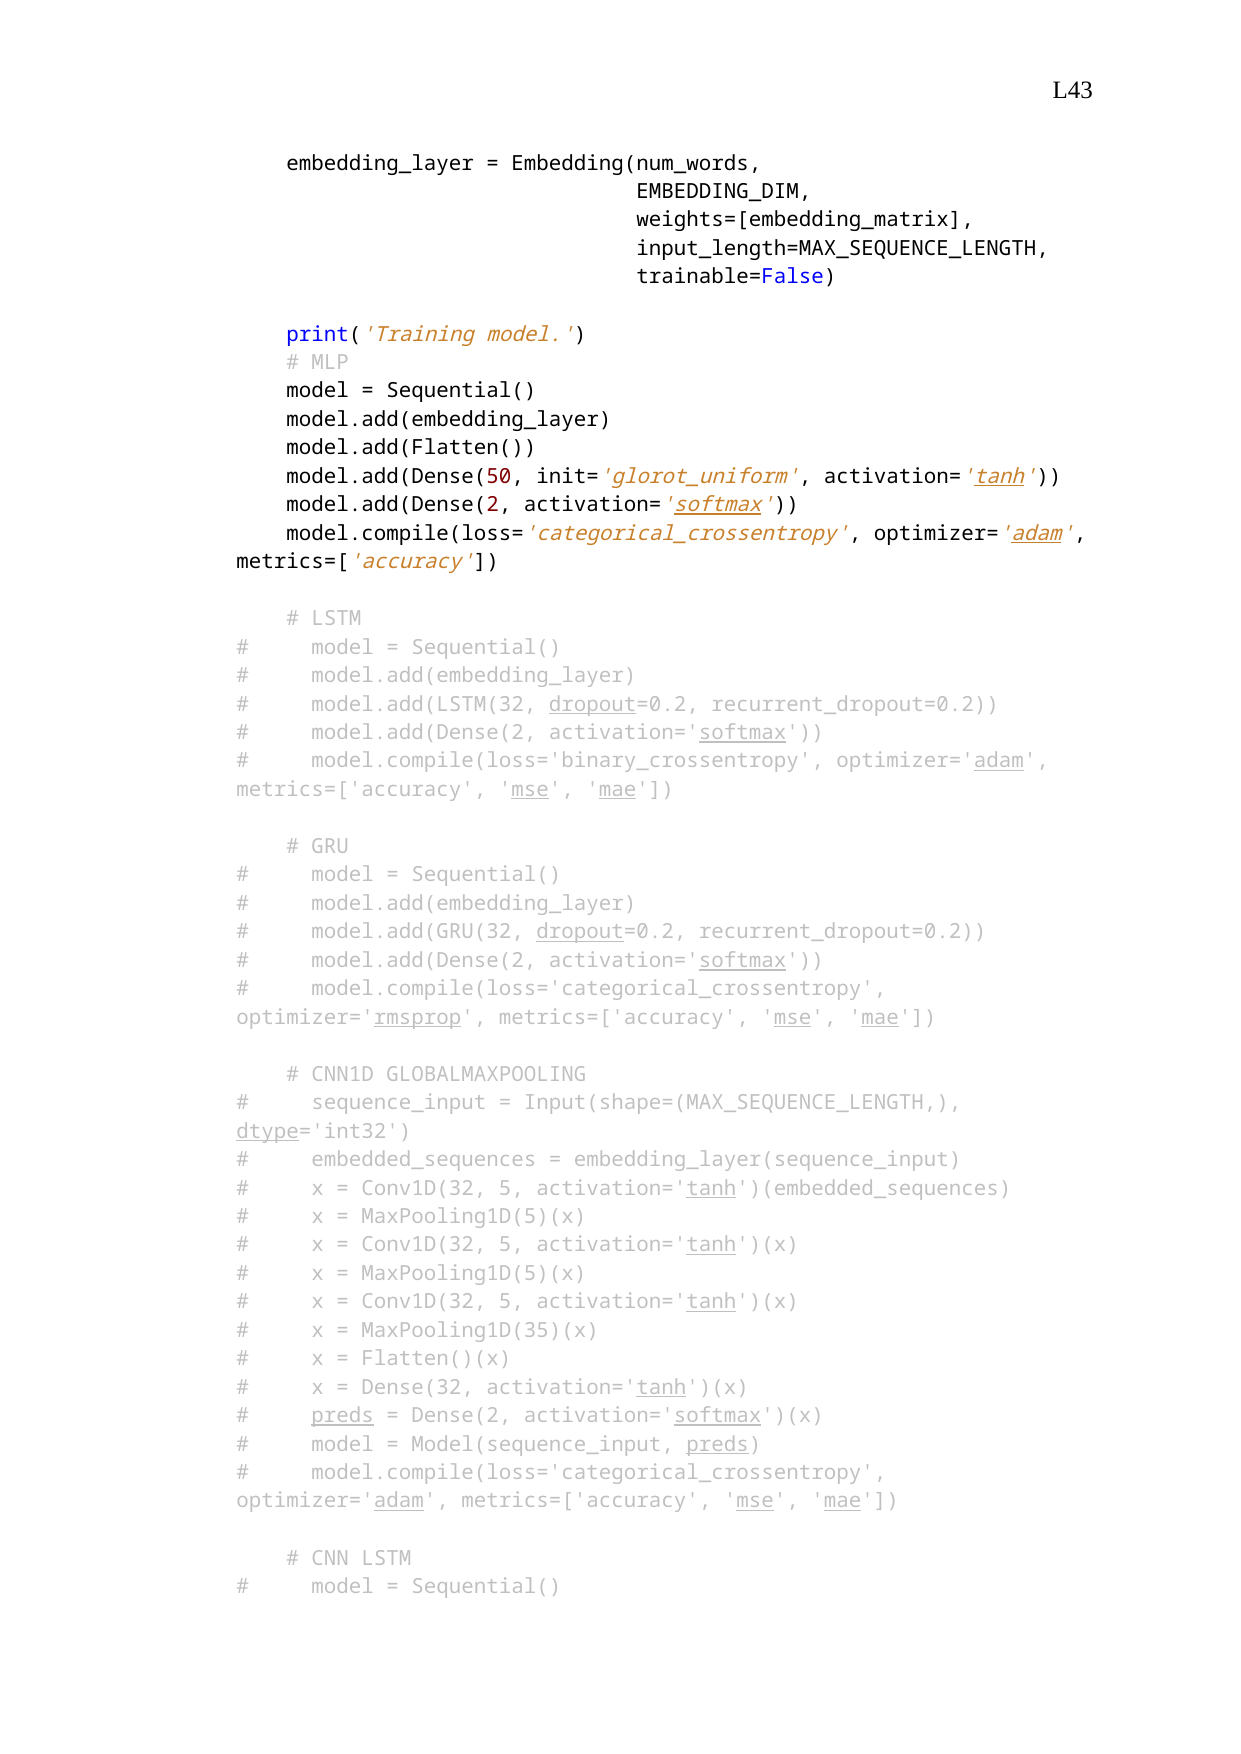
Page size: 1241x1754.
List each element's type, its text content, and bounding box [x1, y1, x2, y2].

text model.compile(loss='categorical_crossentropy', optimizer='adam', metrics=['accuracy']) [236, 518, 1092, 574]
text # model.compile(loss='binary_crossentropy', optimizer='adam', metrics=['accuracy', 'mse', 'mae']) [236, 746, 1092, 802]
text input_length=MAX_SEQUENCE_LENGTH, [236, 233, 1092, 261]
text # model.compile(loss='categorical_crossentropy', optimizer='adam', metrics=['accuracy', 'mse', 'mae']) [236, 1457, 1092, 1514]
text trainable=False) [236, 261, 1092, 290]
text # model.add(LSTM(32, dropout=0.2, recurrent_dropout=0.2)) [236, 689, 1092, 717]
text # preds = Dense(2, activation='softmax')(x) [236, 1400, 1092, 1429]
text # LSTM [236, 603, 1092, 632]
text # model.add(GRU(32, dropout=0.2, recurrent_dropout=0.2)) [236, 916, 1092, 945]
text # x = Conv1D(32, 5, activation='tanh')(x) [236, 1286, 1092, 1315]
text # CNN1D GLOBALMAXPOOLING [236, 1059, 1092, 1087]
text EMBEDDING_DIM, [236, 176, 1092, 204]
text # x = Conv1D(32, 5, activation='tanh')(x) [236, 1229, 1092, 1258]
text print('Training model.') [236, 319, 1092, 347]
text model.add(Dense(50, init='glorot_uniform', activation='tanh')) [236, 461, 1092, 489]
text # x = MaxPooling1D(5)(x) [236, 1201, 1092, 1229]
text weights=[embedding_matrix], [236, 204, 1092, 233]
text # model = Sequential() [236, 632, 1092, 660]
text # embedded_sequences = embedding_layer(sequence_input) [236, 1144, 1092, 1173]
text embedding_layer = Embedding(num_words, [236, 148, 1092, 176]
text model.add(Dense(2, activation='softmax')) [236, 489, 1092, 518]
text # model.add(embedding_layer) [236, 888, 1092, 916]
text # x = MaxPooling1D(35)(x) [236, 1315, 1092, 1343]
text # model.add(Dense(2, activation='softmax')) [236, 717, 1092, 746]
text # x = Flatten()(x) [236, 1343, 1092, 1372]
text # model.compile(loss='categorical_crossentropy', optimizer='rmsprop', metrics=['accuracy', 'mse', 'mae']) [236, 973, 1092, 1030]
text # model = Sequential() [236, 1571, 1092, 1599]
text model.add(embedding_layer) [236, 404, 1092, 432]
text # x = Dense(32, activation='tanh')(x) [236, 1372, 1092, 1400]
text # sequence_input = Input(shape=(MAX_SEQUENCE_LENGTH,), dtype='int32') [236, 1087, 1092, 1144]
text model = Sequential() [236, 376, 1092, 404]
text # model = Sequential() [236, 859, 1092, 888]
text # x = Conv1D(32, 5, activation='tanh')(embedded_sequences) [236, 1173, 1092, 1201]
text # x = MaxPooling1D(5)(x) [236, 1258, 1092, 1286]
text # model.add(embedding_layer) [236, 660, 1092, 689]
text # CNN LSTM [236, 1543, 1092, 1571]
text model.add(Flatten()) [236, 432, 1092, 461]
text # MLP [236, 347, 1092, 376]
text # GRU [236, 831, 1092, 859]
text # model = Model(sequence_input, preds) [236, 1429, 1092, 1457]
text # model.add(Dense(2, activation='softmax')) [236, 945, 1092, 973]
